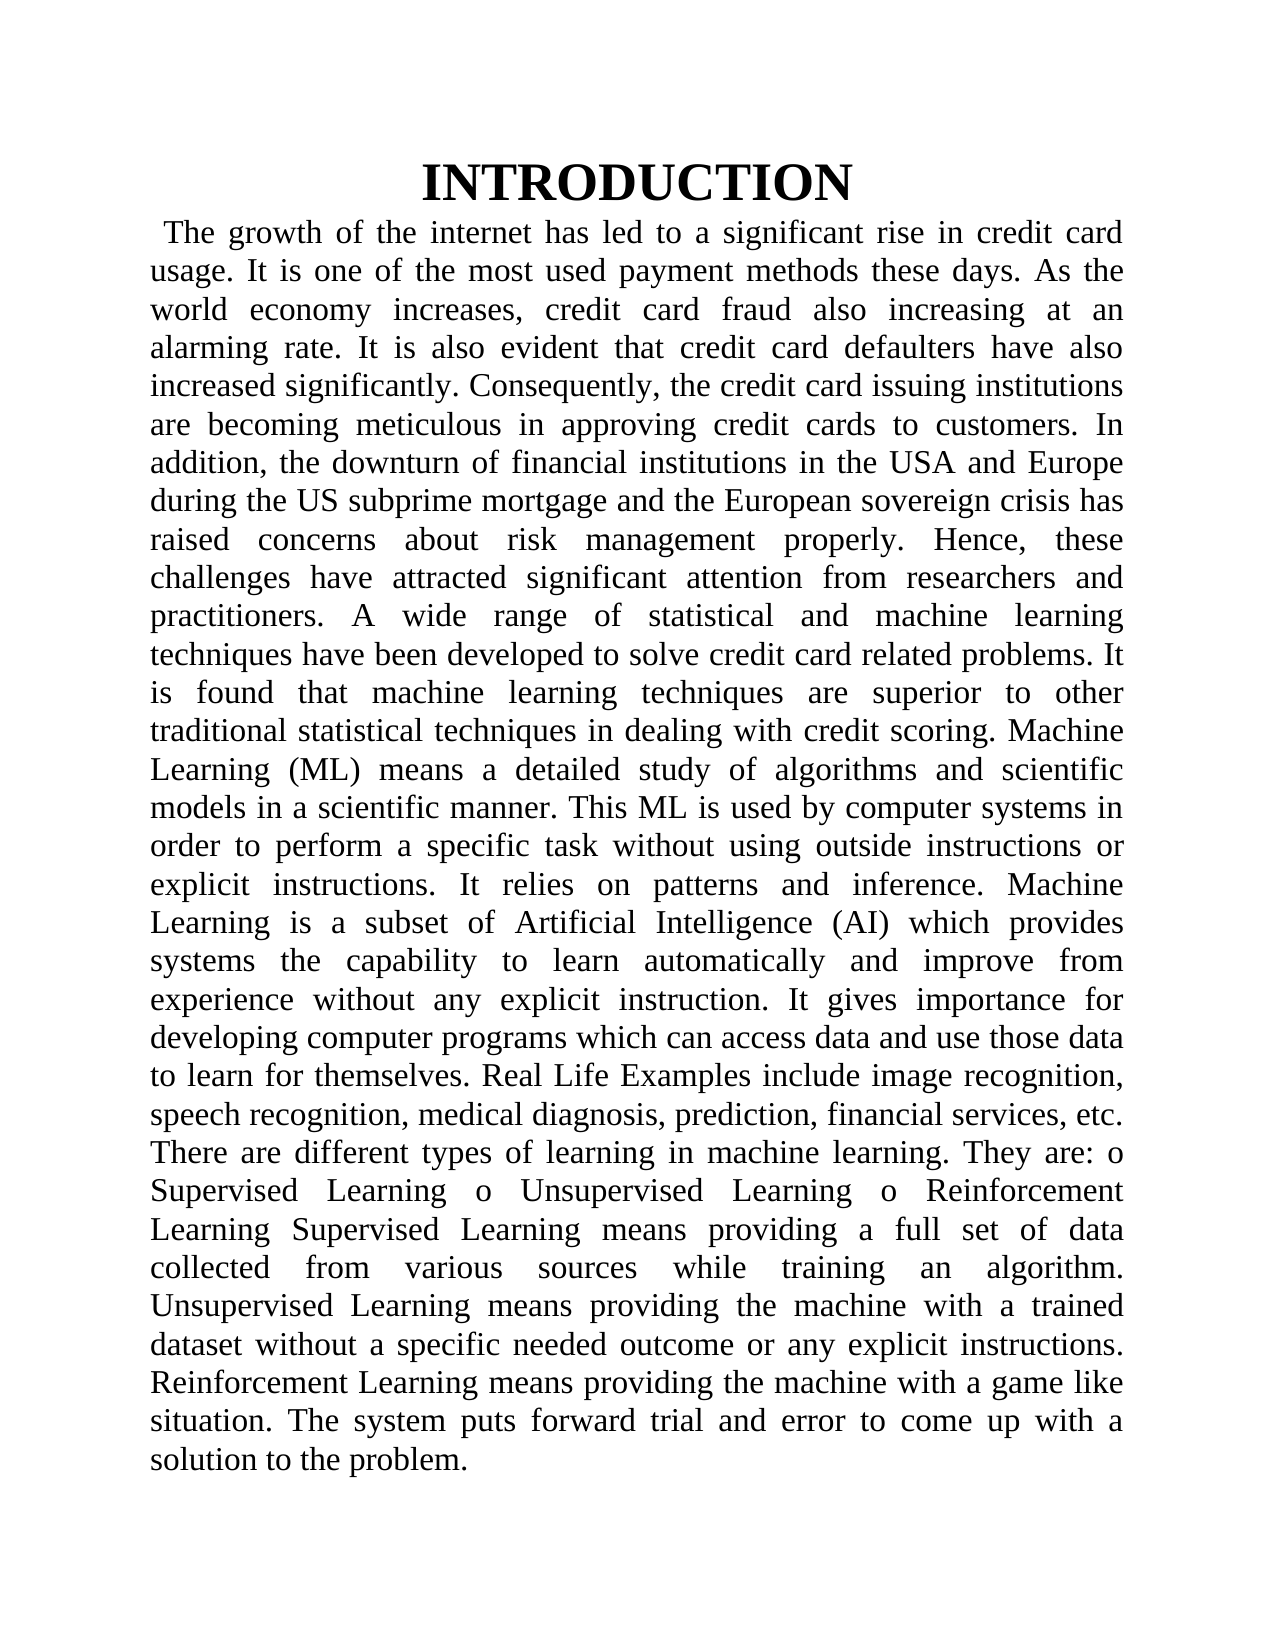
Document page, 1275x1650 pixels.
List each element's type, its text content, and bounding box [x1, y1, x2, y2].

text INTRODUCTION [150, 150, 1125, 212]
text The growth of the internet has led to a significant rise in credit card usage. It is one of the most used payment methods these days. As the world economy increases, credit card fraud also increasing at an alarming rate. It is also evident that credit card defaulters have also increased significantly. Consequently, the credit card issuing institutions are becoming meticulous in approving credit cards to customers. In addition, the downturn of financial institutions in the USA and Europe during the US subprime mortgage and the European sovereign crisis has raised concerns about risk management properly. Hence, these challenges have attracted significant attention from researchers and practitioners. A wide range of statistical and machine learning techniques have been developed to solve credit card related problems. It is found that machine learning techniques are superior to other traditional statistical techniques in dealing with credit scoring. Machine Learning (ML) means a detailed study of algorithms and scientific models in a scientific manner. This ML is used by computer systems in order to perform a specific task without using outside instructions or explicit instructions. It relies on patterns and inference. Machine Learning is a subset of Artificial Intelligence (AI) which provides systems the capability to learn automatically and improve from experience without any explicit instruction. It gives importance for developing computer programs which can access data and use those data to learn for themselves. Real Life Examples include image recognition, speech recognition, medical diagnosis, prediction, financial services, etc. There are different types of learning in machine learning. They are: o Supervised Learning o Unsupervised Learning o Reinforcement Learning Supervised Learning means providing a full set of data collected from various sources while training an algorithm. Unsupervised Learning means providing the machine with a trained dataset without a specific needed outcome or any explicit instructions. Reinforcement Learning means providing the machine with a game like situation. The system puts forward trial and error to come up with a solution to the problem. [150, 212, 1125, 1477]
